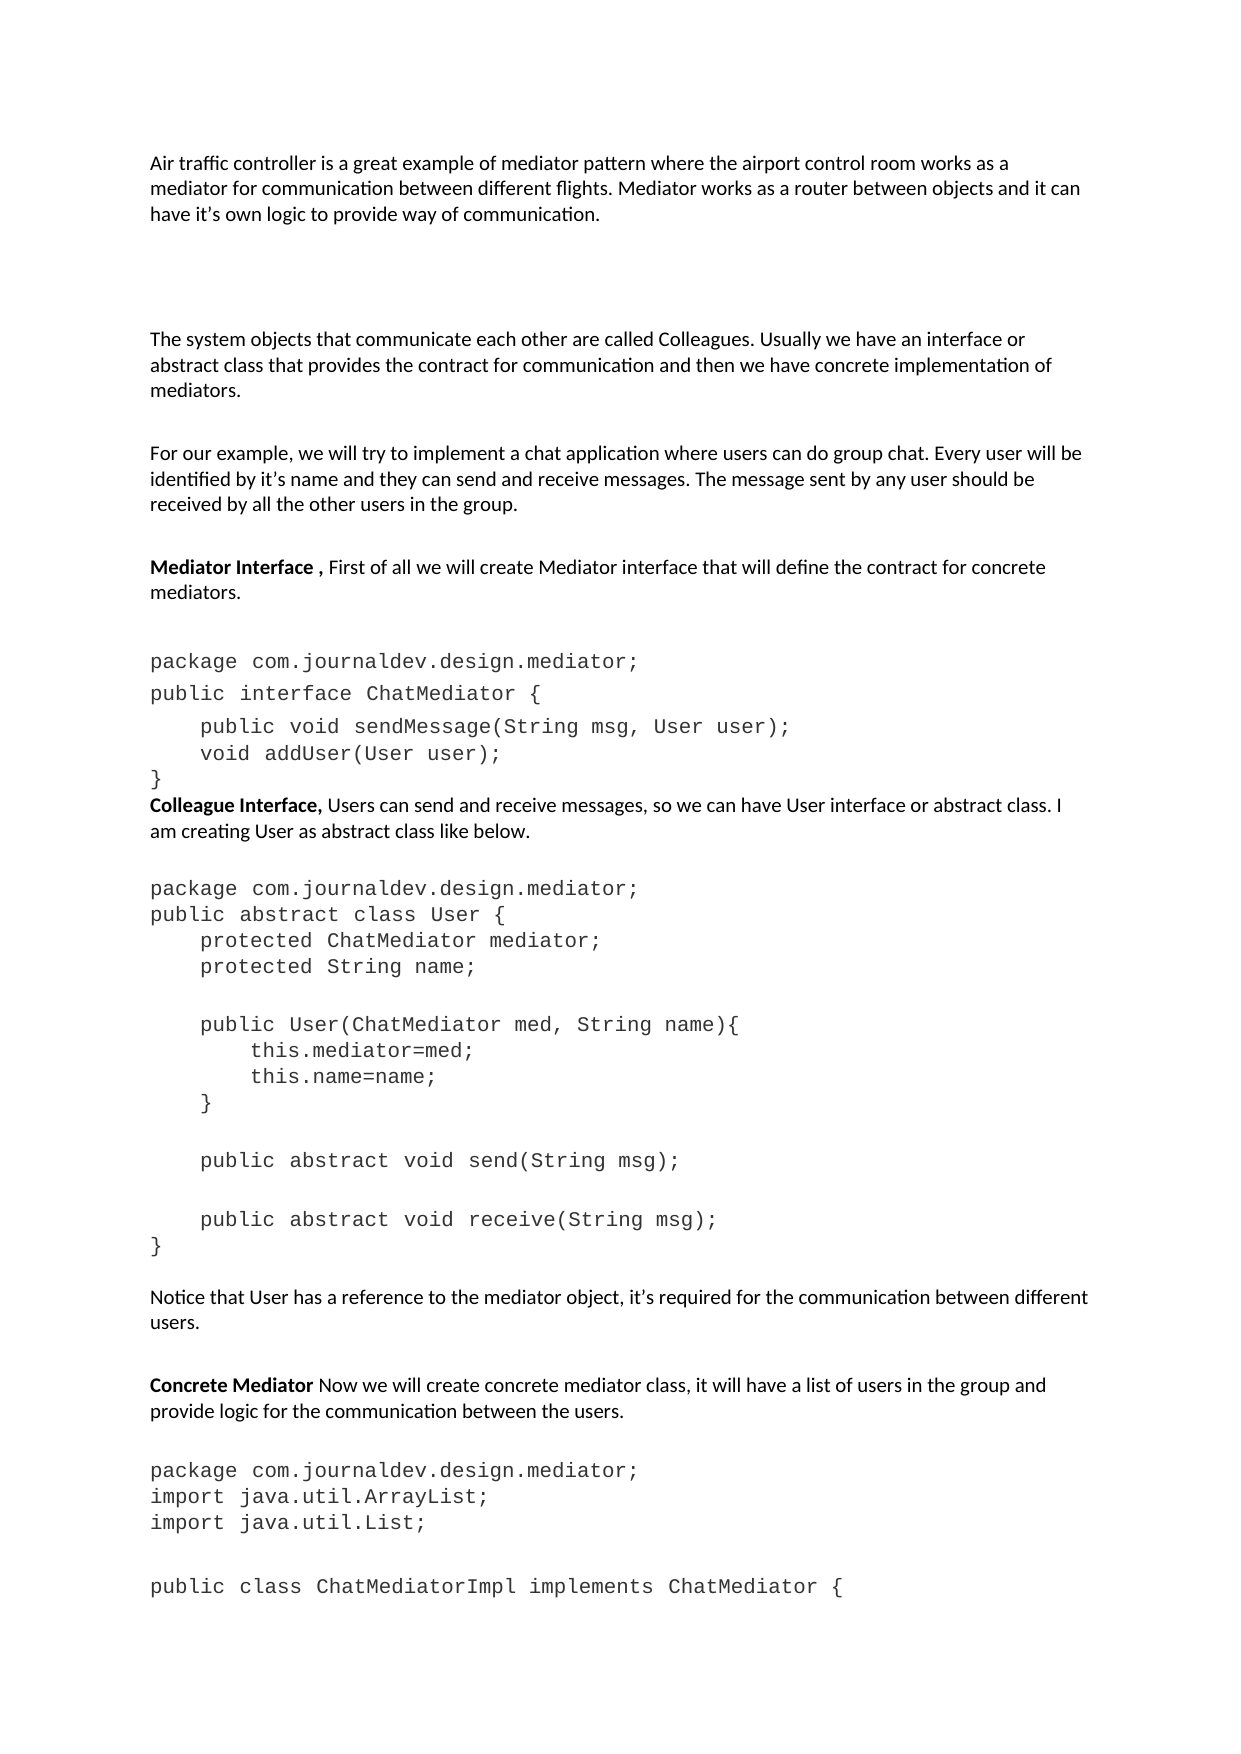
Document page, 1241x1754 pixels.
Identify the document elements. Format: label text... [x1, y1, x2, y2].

text Colleague Interface, Users can send and receive messages, so we can have User interface or abstract class. I am creating User as abstract class like below. [150, 792, 1090, 844]
text For our example, we will try to implement a chat application where users can do group chat. Every user will be identified by it’s name and they can send and receive messages. The message sent by any user should be received by all the other users in the group. [150, 440, 1090, 517]
text Notice that User has a reference to the mediator object, it’s required for the communication between different users. [150, 1284, 1090, 1335]
text this.name=name; [150, 1064, 1090, 1090]
text public abstract void send(String msg); [150, 1148, 1090, 1174]
text void addUser(User user); [150, 740, 1090, 766]
text protected ChatMediator mediator; [150, 928, 1090, 954]
text public void sendMessage(String msg, User user); [150, 708, 1090, 740]
text public abstract void receive(String msg); [150, 1207, 1090, 1232]
text } [150, 1232, 1090, 1258]
text package com.journaldev.design.mediator; [150, 1451, 1090, 1484]
text public abstract class User { [150, 902, 1090, 928]
text Air traffic controller is a great example of mediator pattern where the airport control room works as a mediator for communication between different flights. Mediator works as a router between objects and it can have it’s own logic to provide way of communication. [150, 150, 1090, 226]
text public class ChatMediatorImpl implements ChatMediator { [150, 1568, 1090, 1601]
text public User(ChatMediator med, String name){ [150, 1012, 1090, 1038]
text protected String name; [150, 954, 1090, 979]
text package com.journaldev.design.mediator; [150, 642, 1090, 675]
text Mediator Interface , First of all we will create Mediator interface that will define the contract for concrete mediators. [150, 554, 1090, 605]
text } [150, 766, 1090, 792]
text import java.util.ArrayList; [150, 1484, 1090, 1510]
text this.mediator=med; [150, 1038, 1090, 1064]
text public interface ChatMediator { [150, 675, 1090, 708]
text The system objects that communicate each other are called Colleagues. Usually we have an interface or abstract class that provides the contract for communication and then we have concrete implementation of mediators. [150, 327, 1090, 403]
text package com.journaldev.design.mediator; [150, 869, 1090, 902]
text import java.util.List; [150, 1510, 1090, 1536]
text } [150, 1090, 1090, 1116]
